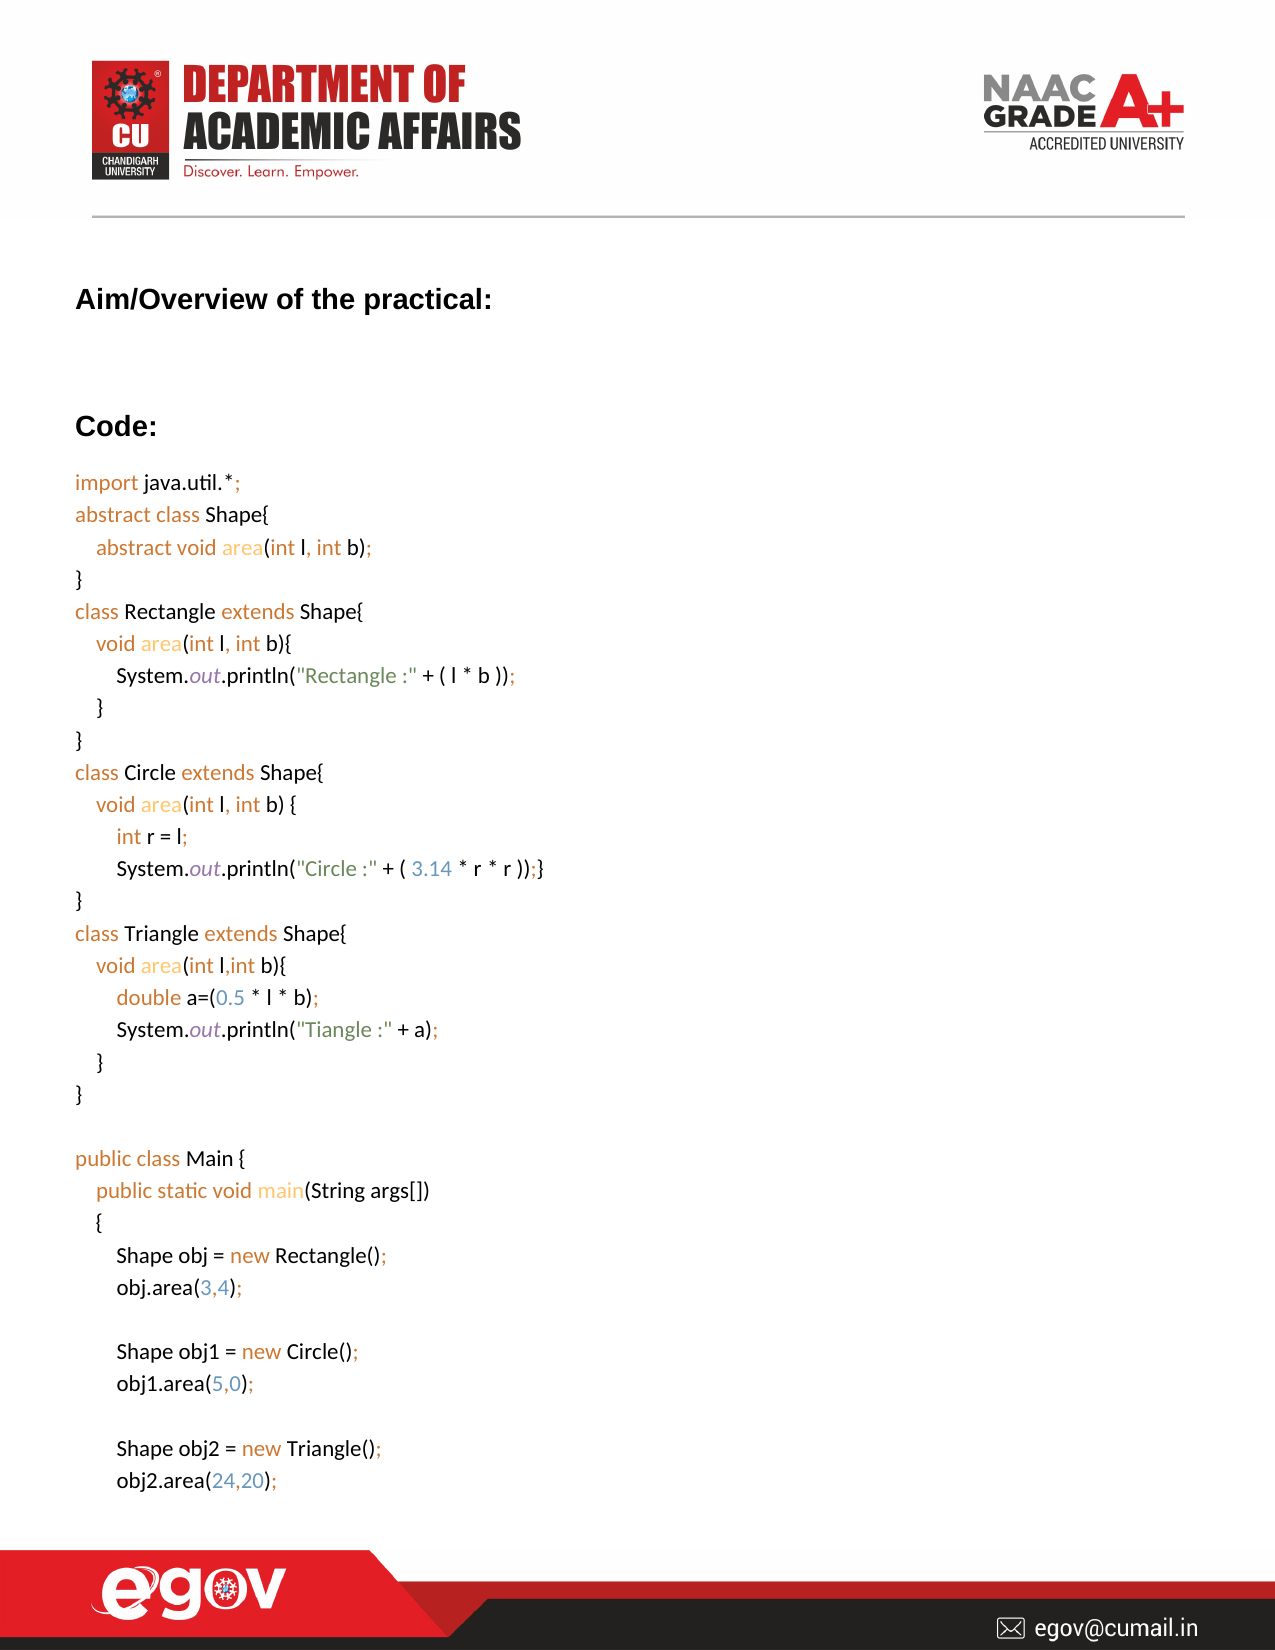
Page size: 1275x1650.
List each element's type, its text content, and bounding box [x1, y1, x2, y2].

picture [0, 1549, 1275, 1650]
text Aim/Overview of the practical: [75, 282, 1200, 316]
picture [0, 0, 1275, 218]
text Code: [75, 409, 1200, 442]
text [75, 468, 1200, 1494]
